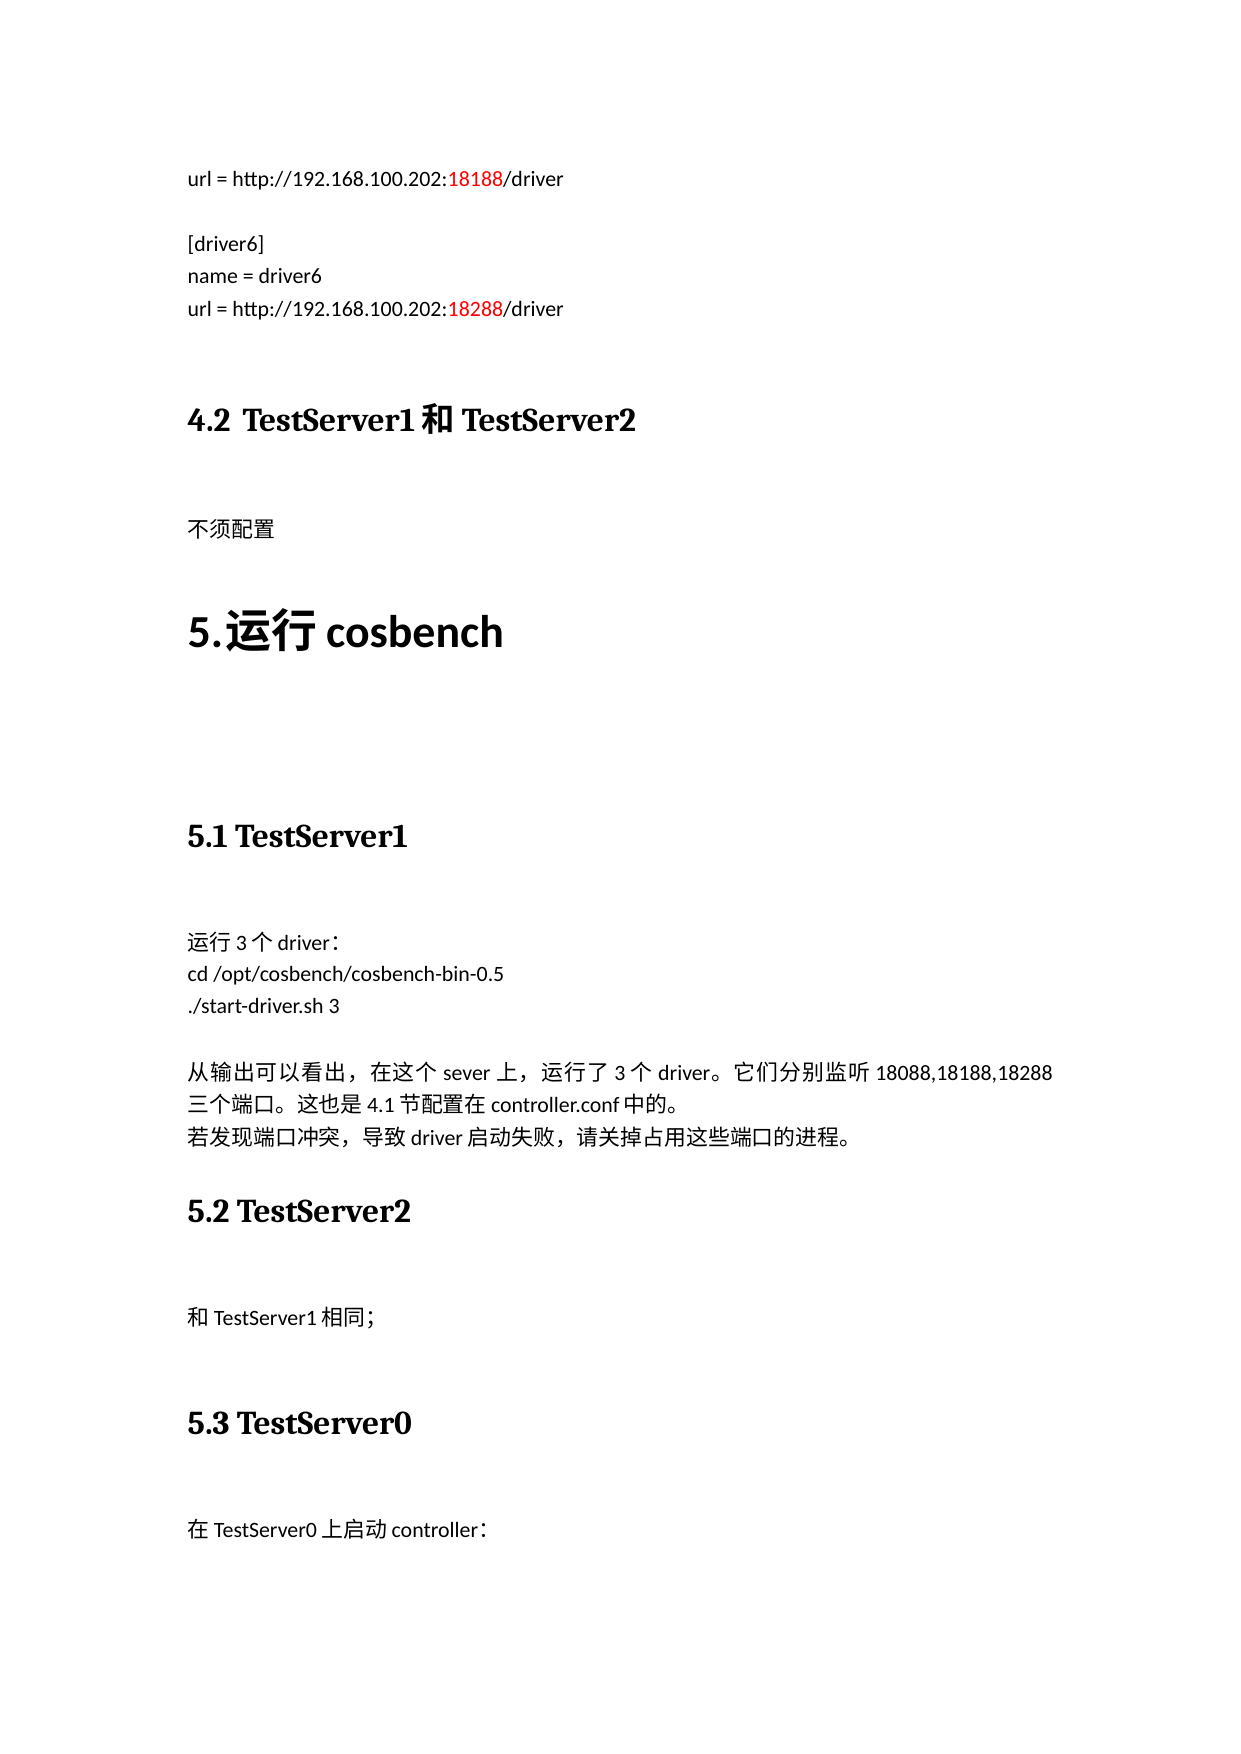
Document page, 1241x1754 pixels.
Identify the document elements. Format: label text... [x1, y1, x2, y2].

text url = http://192.168.100.202:18188/driver [187, 162, 1053, 194]
text url = http://192.168.100.202:18288/driver [187, 292, 1053, 324]
text 若发现端口冲突，导致driver启动失败，请关掉占用这些端口的进程。 [187, 1119, 1053, 1152]
text 运行3个driver： [187, 924, 1053, 957]
text 不须配置 [187, 511, 1053, 544]
text 和TestServer1相同； [187, 1299, 1053, 1332]
subtitle TestServer1和TestServer2 [187, 384, 1053, 449]
subtitle 5.1 TestServer1 [187, 804, 1053, 869]
text cd /opt/cosbench/cosbench-bin-0.5 [187, 957, 1053, 989]
subtitle 5.3 TestServer0 [187, 1391, 1053, 1456]
text 在TestServer0上启动controller： [187, 1511, 1053, 1544]
text 从输出可以看出，在这个sever上，运行了3个driver。它们分别监听18088,18188,18288三个端口。这也是4.1节配置在controller.conf中的。 [187, 1054, 1053, 1119]
text ./start-driver.sh 3 [187, 989, 1053, 1022]
text name = driver6 [187, 259, 1053, 292]
subtitle 运行cosbench [187, 579, 1053, 677]
subtitle 5.2 TestServer2 [187, 1179, 1053, 1244]
text [driver6] [187, 227, 1053, 259]
